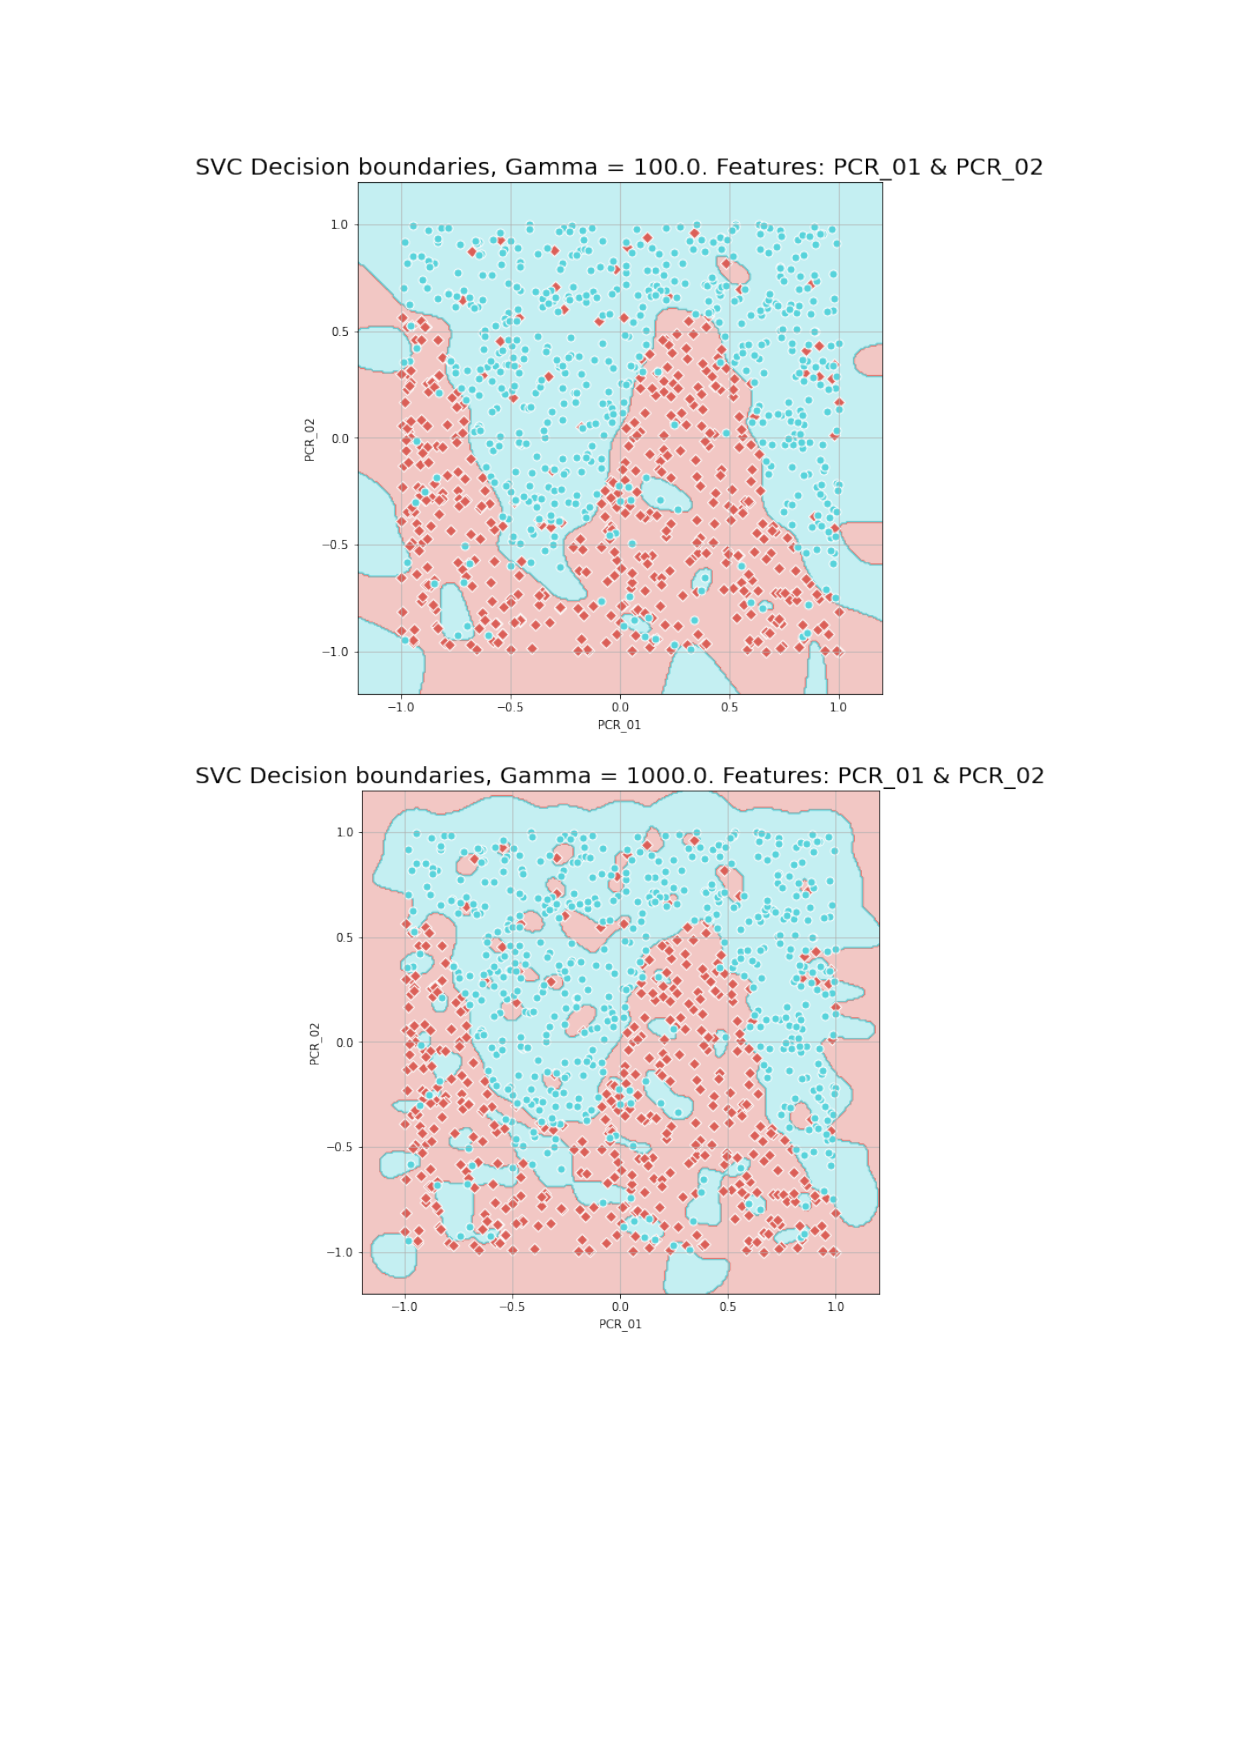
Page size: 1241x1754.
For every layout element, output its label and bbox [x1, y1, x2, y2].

picture [187, 150, 1053, 740]
picture [187, 758, 1053, 1339]
